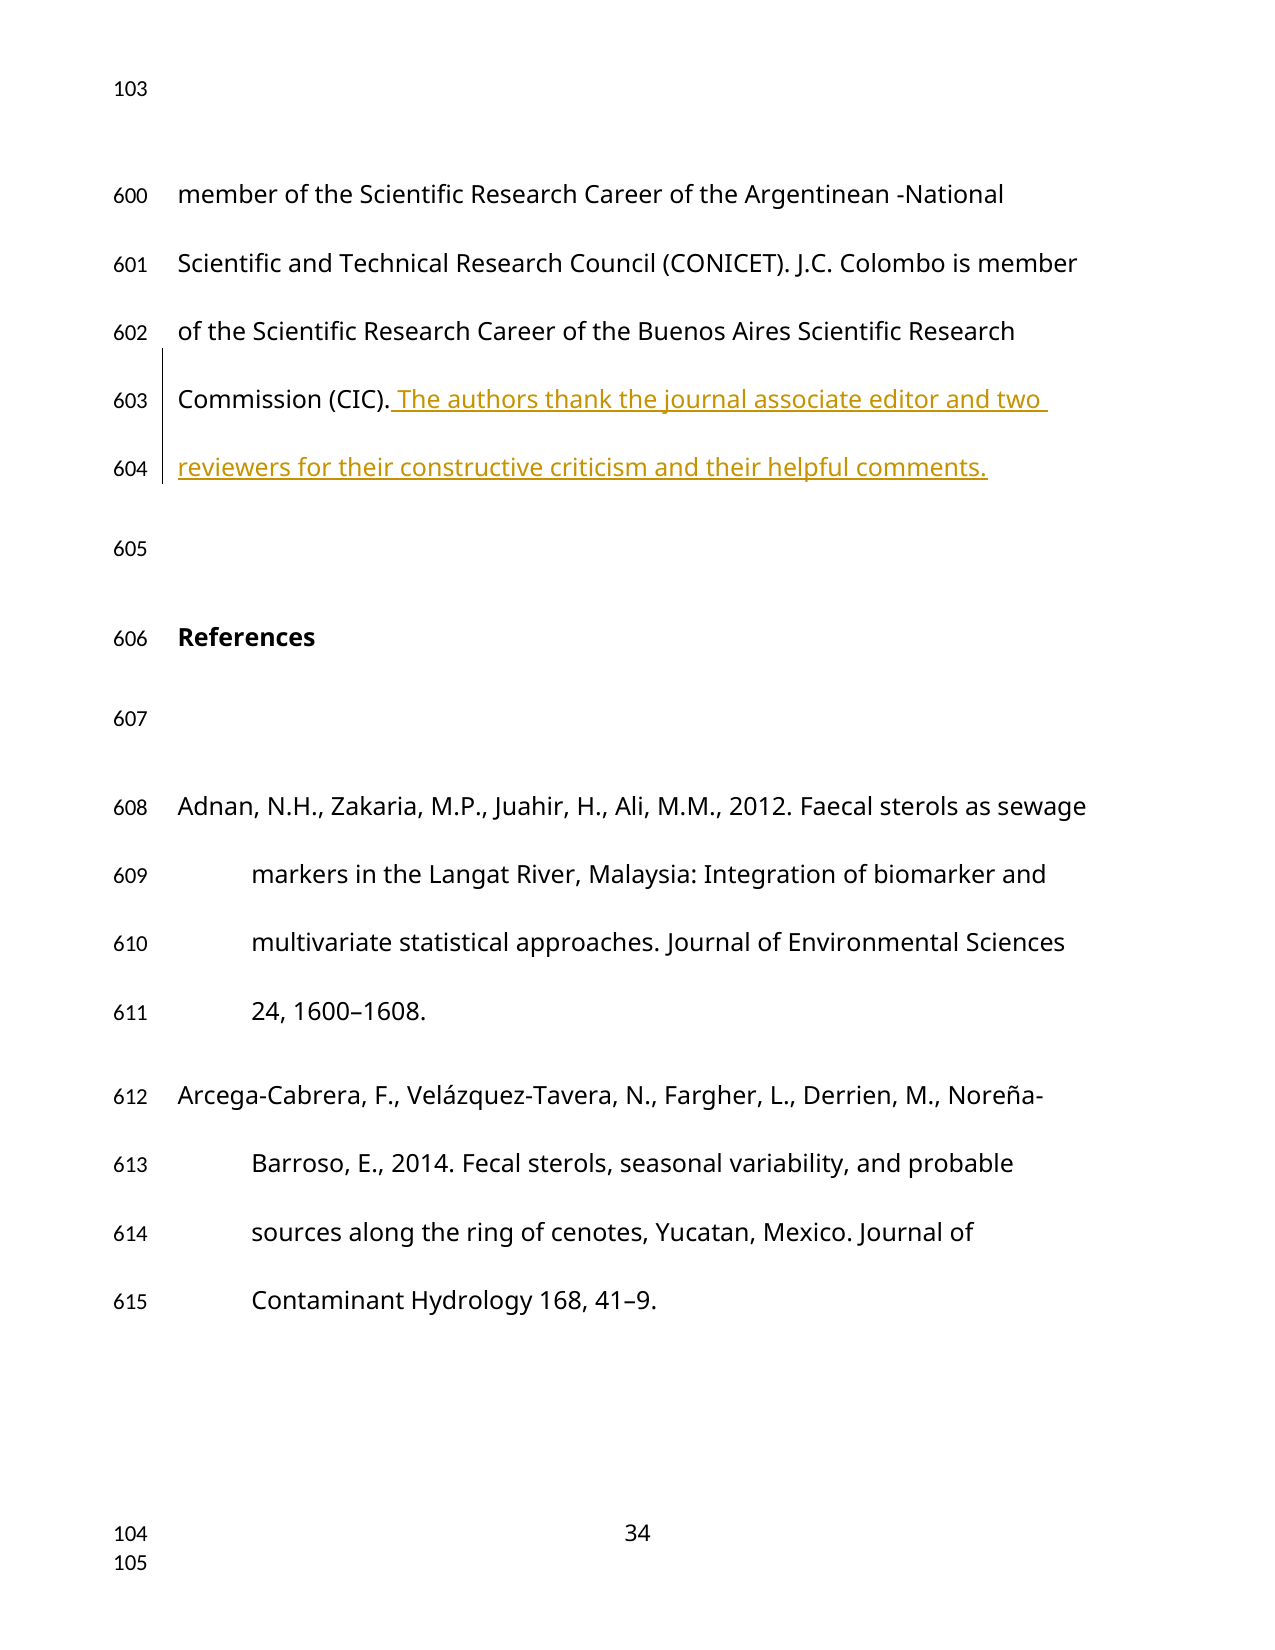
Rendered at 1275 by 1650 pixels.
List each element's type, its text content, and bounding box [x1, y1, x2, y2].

text Adnan, N.H., Zakaria, M.P., Juahir, H., Ali, M.M., 2012. Faecal sterols as sewage markers in the Langat River, Malaysia: Integration of biomarker and multivariate statistical approaches. Journal of Environmental Sciences 24, 1600–1608. [177, 789, 1098, 1027]
text References [177, 619, 1098, 653]
